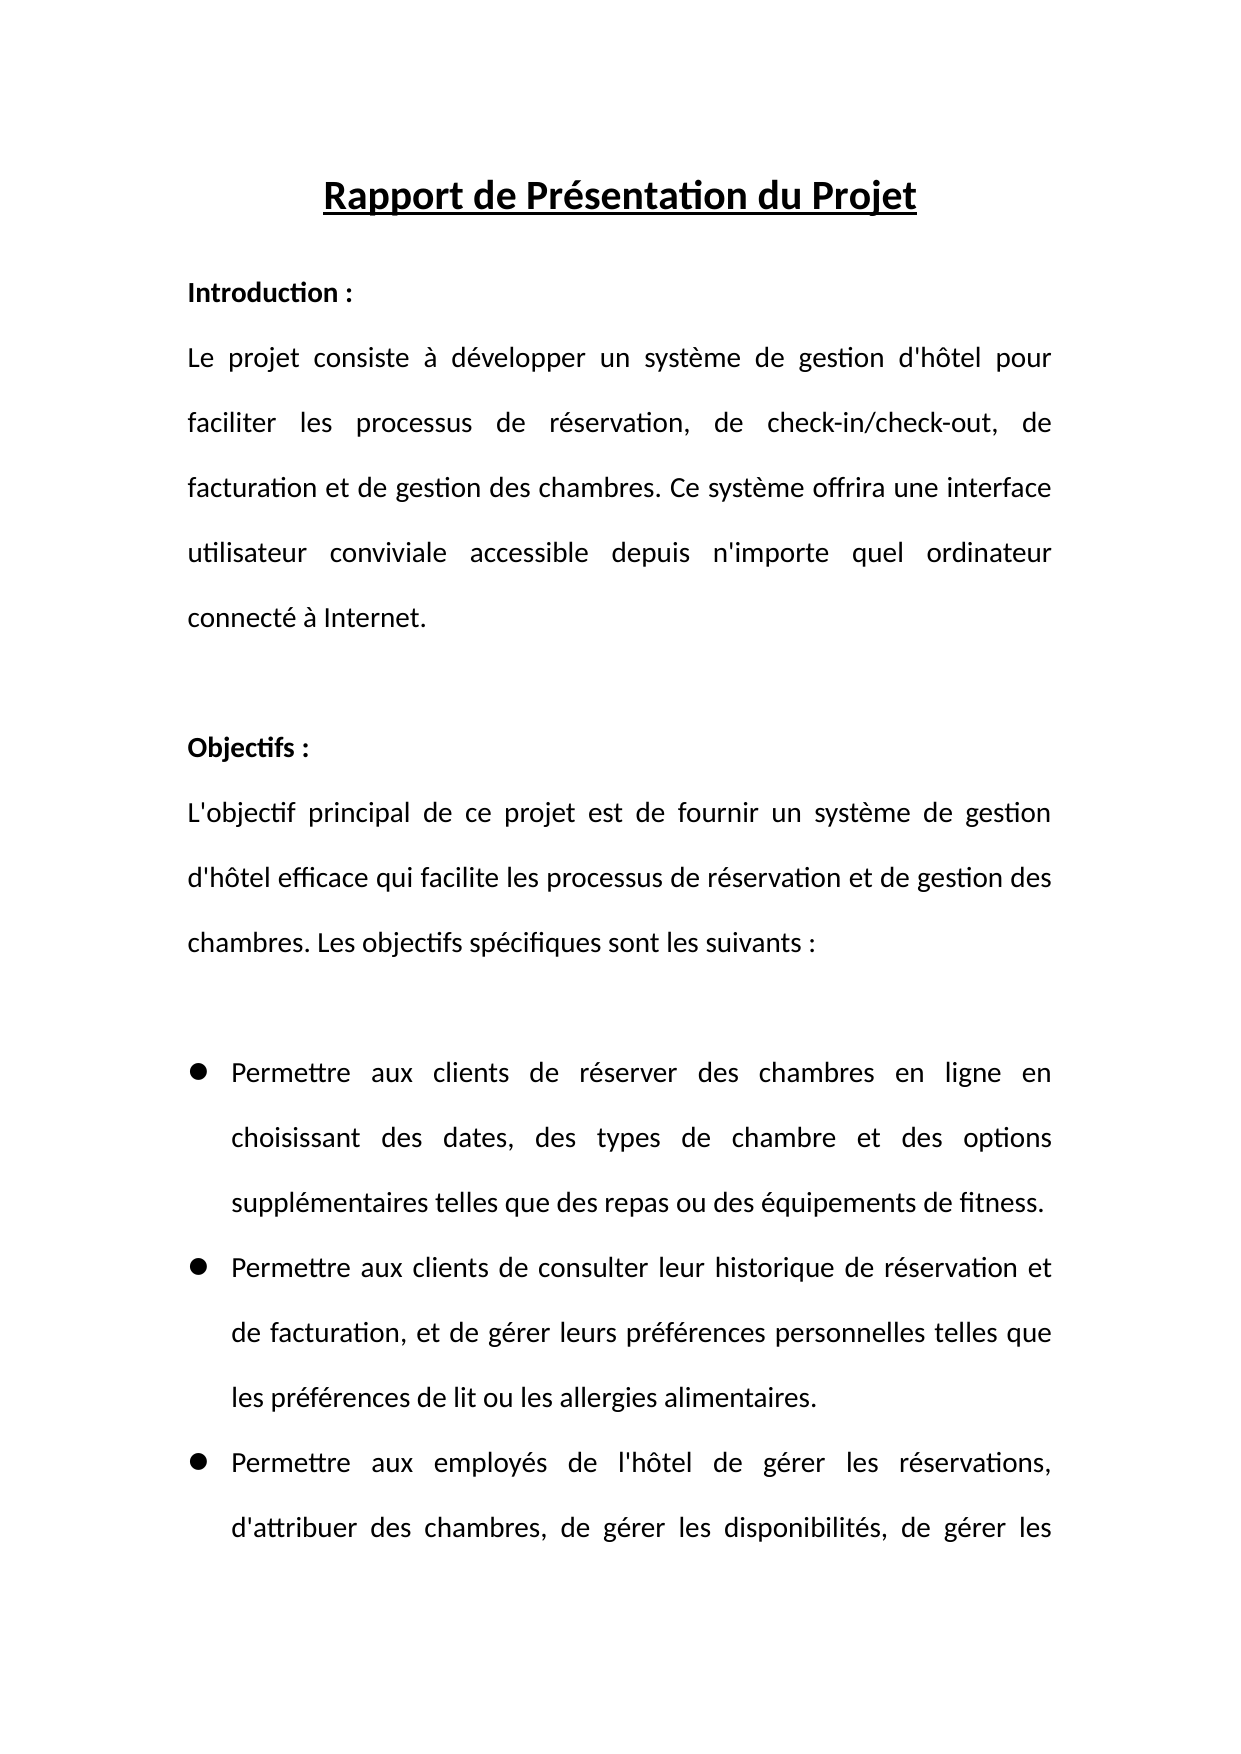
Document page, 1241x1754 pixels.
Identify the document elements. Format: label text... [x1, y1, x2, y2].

text L'objectif principal de ce projet est de fournir un système de gestion d'hôtel efficace qui facilite les processus de réservation et de gestion des chambres. Les objectifs spécifiques sont les suivants : [187, 779, 1053, 974]
text Le projet consiste à développer un système de gestion d'hôtel pour faciliter les processus de réservation, de check-in/check-out, de facturation et de gestion des chambres. Ce système offrira une interface utilisateur conviviale accessible depuis n'importe quel ordinateur connecté à Internet. [187, 324, 1053, 649]
text Rapport de Présentation du Projet [187, 162, 1053, 227]
list Permettre aux clients de consulter leur historique de réservation et de facturation, et de gérer leurs préférences personnelles telles que les préférences de lit ou les allergies alimentaires. [187, 1234, 1053, 1429]
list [187, 1429, 1053, 1559]
list Permettre aux clients de réserver des chambres en ligne en choisissant des dates, des types de chambre et des options supplémentaires telles que des repas ou des équipements de fitness. [187, 1039, 1053, 1234]
text Introduction : [187, 259, 1053, 324]
text Objectifs : [187, 714, 1053, 779]
